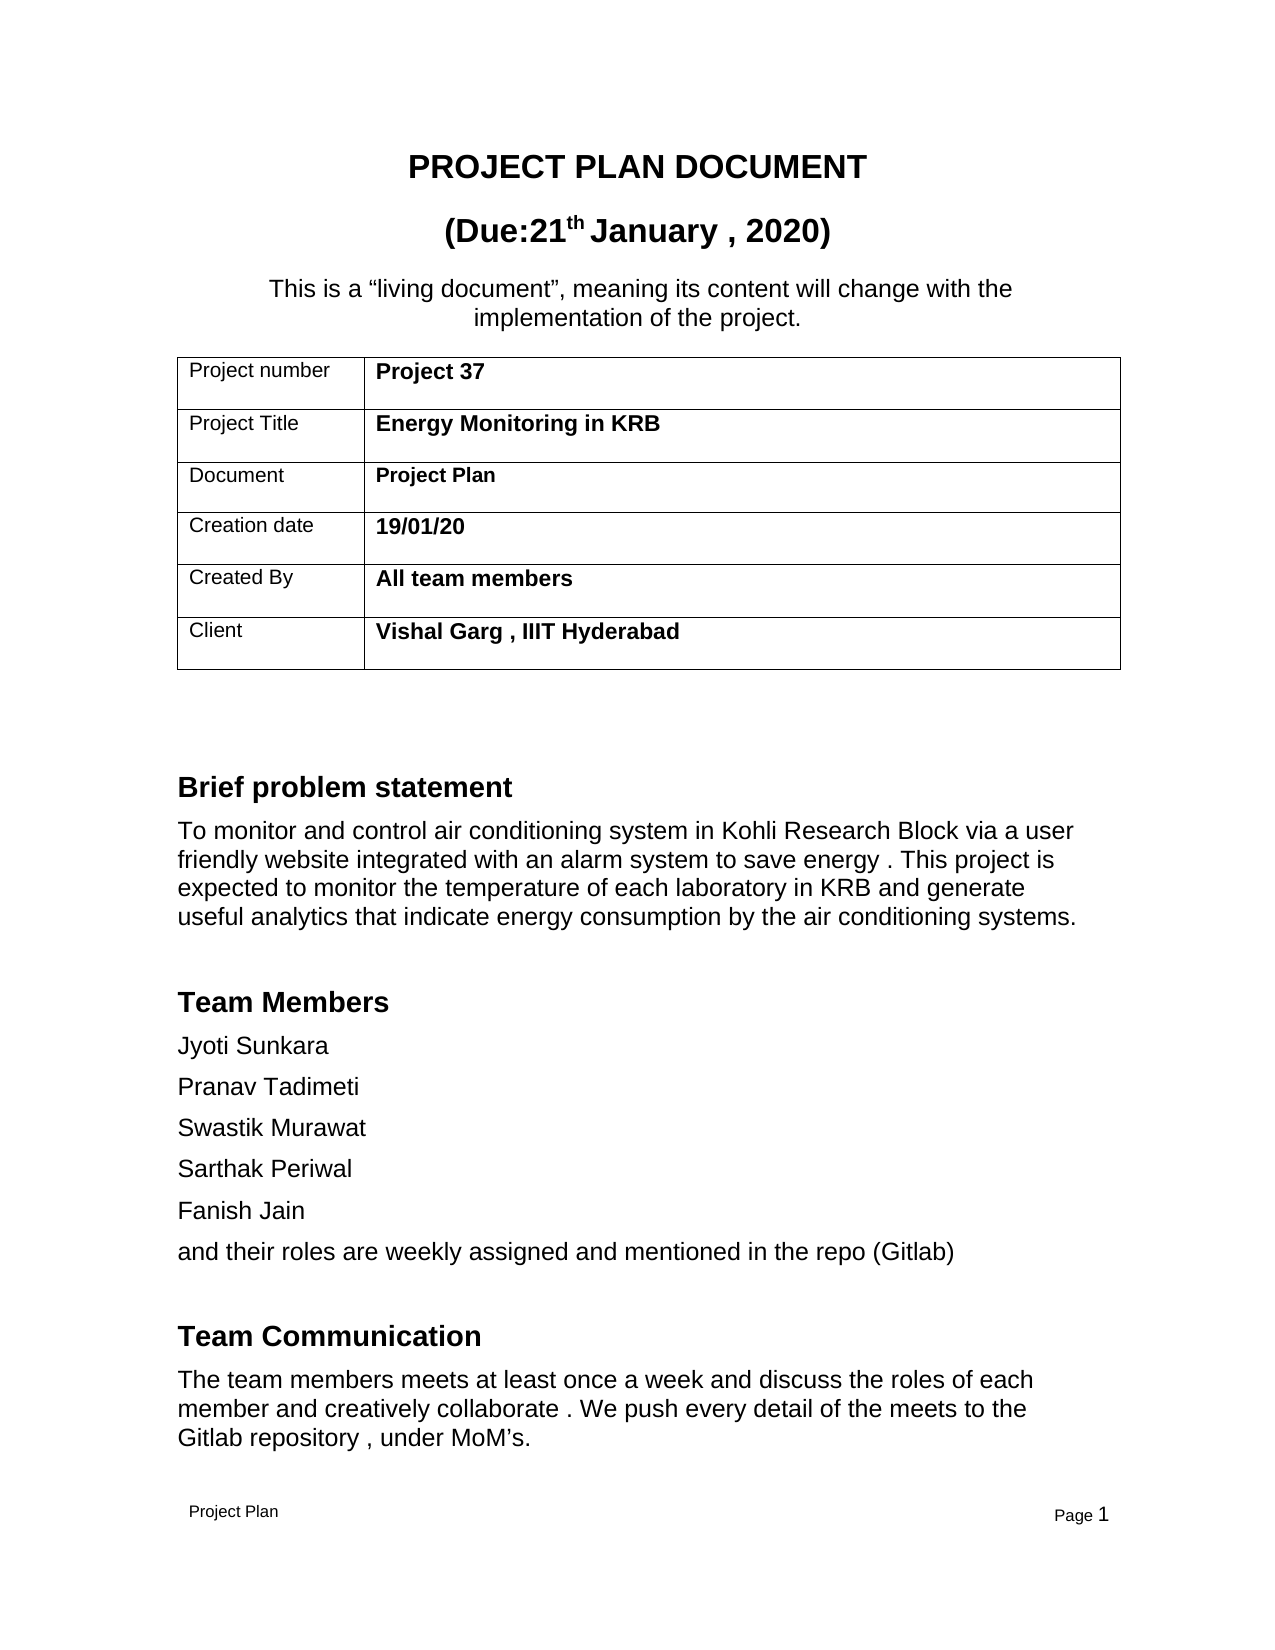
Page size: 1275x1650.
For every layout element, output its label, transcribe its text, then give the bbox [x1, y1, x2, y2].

subtitle Team Members [177, 984, 1098, 1018]
text PROJECT PLAN DOCUMENT [177, 148, 1098, 186]
table_header Project number [178, 358, 364, 409]
text To monitor and control air conditioning system in Kohli Research Block via a user friendly website integrated with an alarm system to save energy . This project is expected to monitor the temperature of each laboratory in KRB and generate useful analytics that indicate energy consumption by the air conditioning systems. [177, 816, 1098, 931]
table_header Project 37 [365, 358, 1120, 409]
table_cell Project Plan [365, 463, 1120, 512]
table_cell Creation date [178, 513, 364, 564]
table_cell Project Title [178, 410, 364, 462]
table_cell Vishal Garg , IIIT Hyderabad [365, 618, 1120, 669]
text This is a “living document”, meaning its content will change with the implementation of the project. [177, 274, 1098, 332]
table_cell Client [178, 618, 364, 669]
table_cell Document [178, 463, 364, 512]
text Jyoti Sunkara [177, 1031, 1098, 1059]
table_cell Energy Monitoring in KRB [365, 410, 1120, 462]
text Swastik Murawat [177, 1113, 1098, 1142]
table_cell 19/01/20 [365, 513, 1120, 564]
text Sarthak Periwal [177, 1154, 1098, 1183]
text Pranav Tadimeti [177, 1072, 1098, 1101]
subtitle Brief problem statement [177, 770, 1098, 803]
table_cell Created By [178, 565, 364, 617]
table_cell All team members [365, 565, 1120, 617]
subtitle Team Communication [177, 1319, 1098, 1353]
text The team members meets at least once a week and discuss the roles of each member and creatively collaborate . We push every detail of the meets to the Gitlab repository , under MoM’s. [177, 1365, 1098, 1452]
text and their roles are weekly assigned and mentioned in the repo (Gitlab) [177, 1237, 1098, 1266]
text (Due:21th January , 2020) [177, 211, 1098, 249]
text Fanish Jain [177, 1196, 1098, 1224]
